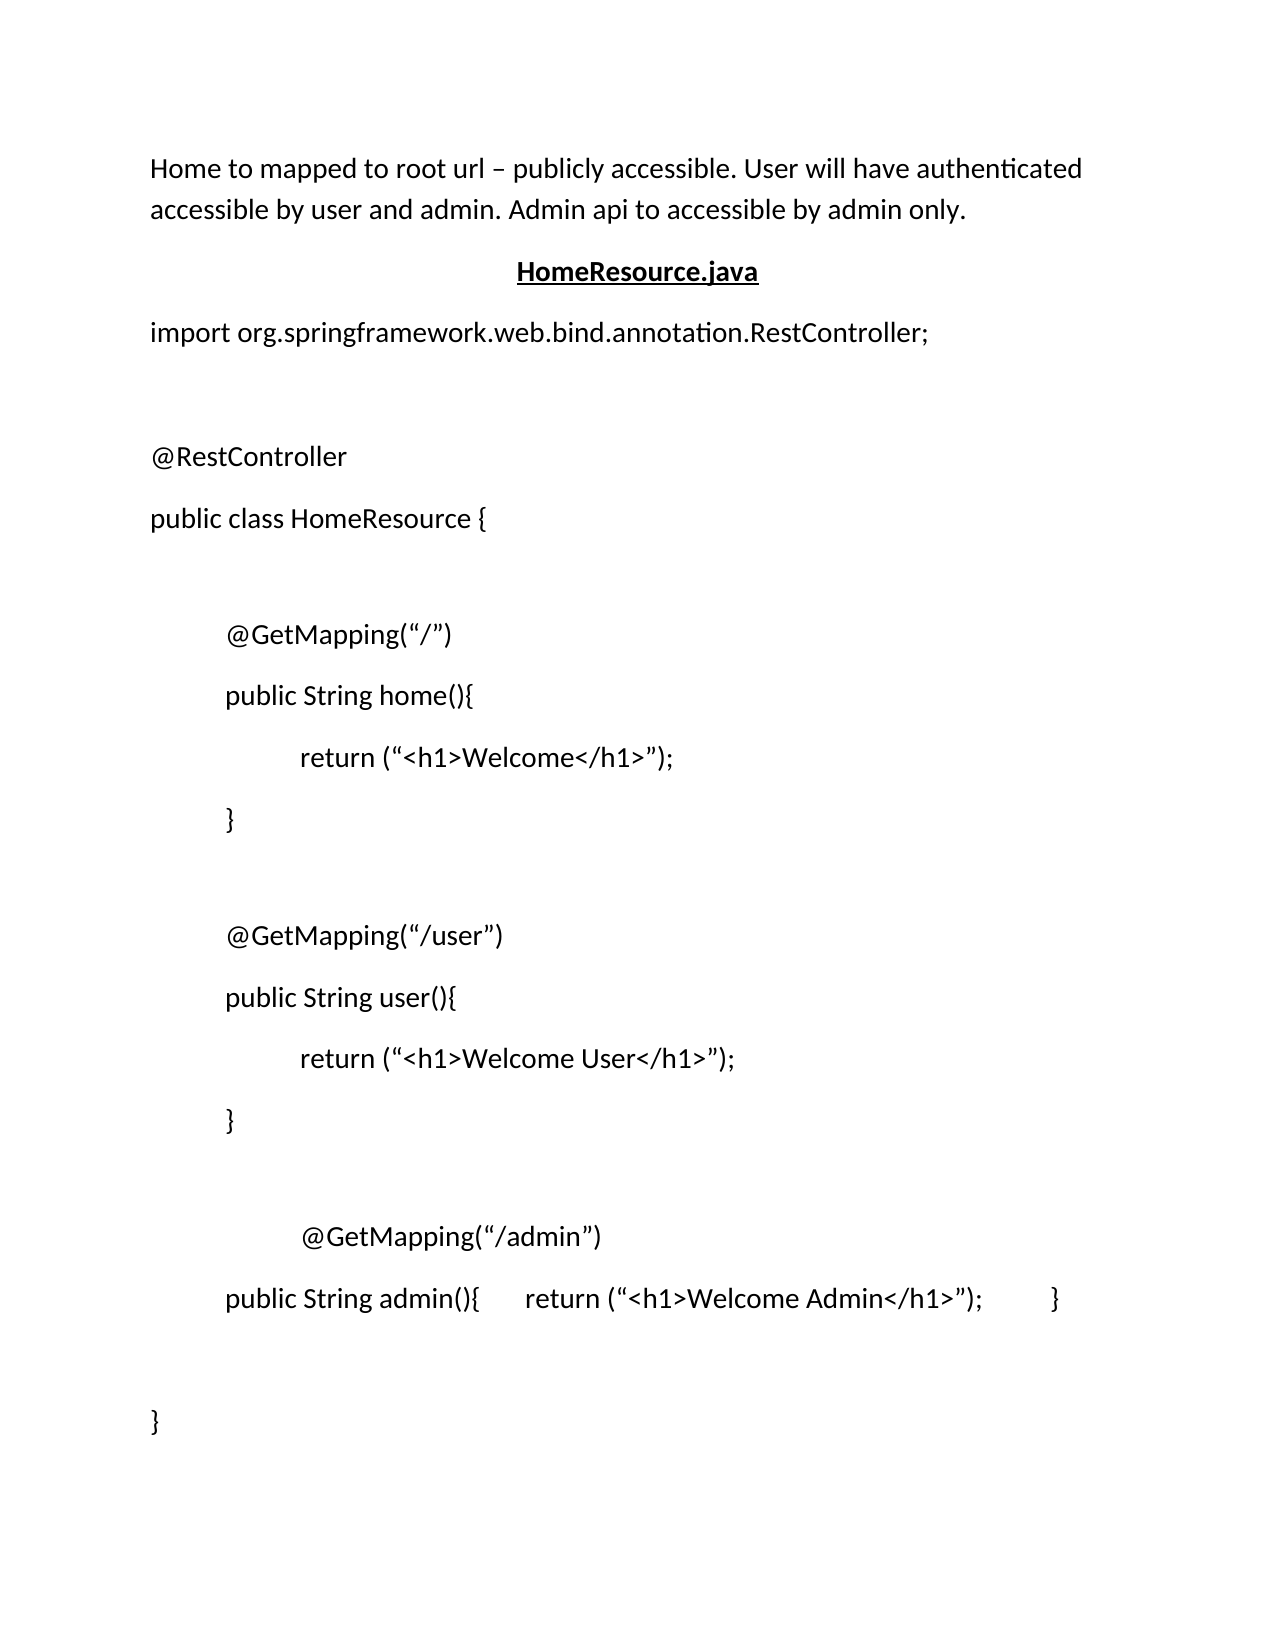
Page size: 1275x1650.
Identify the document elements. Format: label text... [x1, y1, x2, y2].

text @GetMapping(“/”) [150, 616, 1125, 651]
text } [150, 1102, 1125, 1138]
text import org.springframework.web.bind.annotation.RestController; [150, 314, 1125, 350]
text public class HomeResource { [150, 500, 1125, 535]
text @RestController [150, 438, 1125, 474]
text HomeResource.java [150, 253, 1125, 288]
text @GetMapping(“/user”) [150, 917, 1125, 953]
text } [150, 801, 1125, 837]
text return (“<h1>Welcome User</h1>”); [150, 1041, 1125, 1076]
text Home to mapped to root url – publicly accessible. User will have authenticated accessible by user and admin. Admin api to accessible by admin only. [150, 150, 1125, 227]
text public String admin(){ return (“<h1>Welcome Admin</h1>”); } [150, 1280, 1125, 1316]
text public String home(){ [150, 677, 1125, 713]
text public String user(){ [150, 979, 1125, 1014]
text } [150, 1403, 1125, 1439]
text @GetMapping(“/admin”) [150, 1218, 1125, 1254]
text return (“<h1>Welcome</h1>”); [150, 739, 1125, 775]
